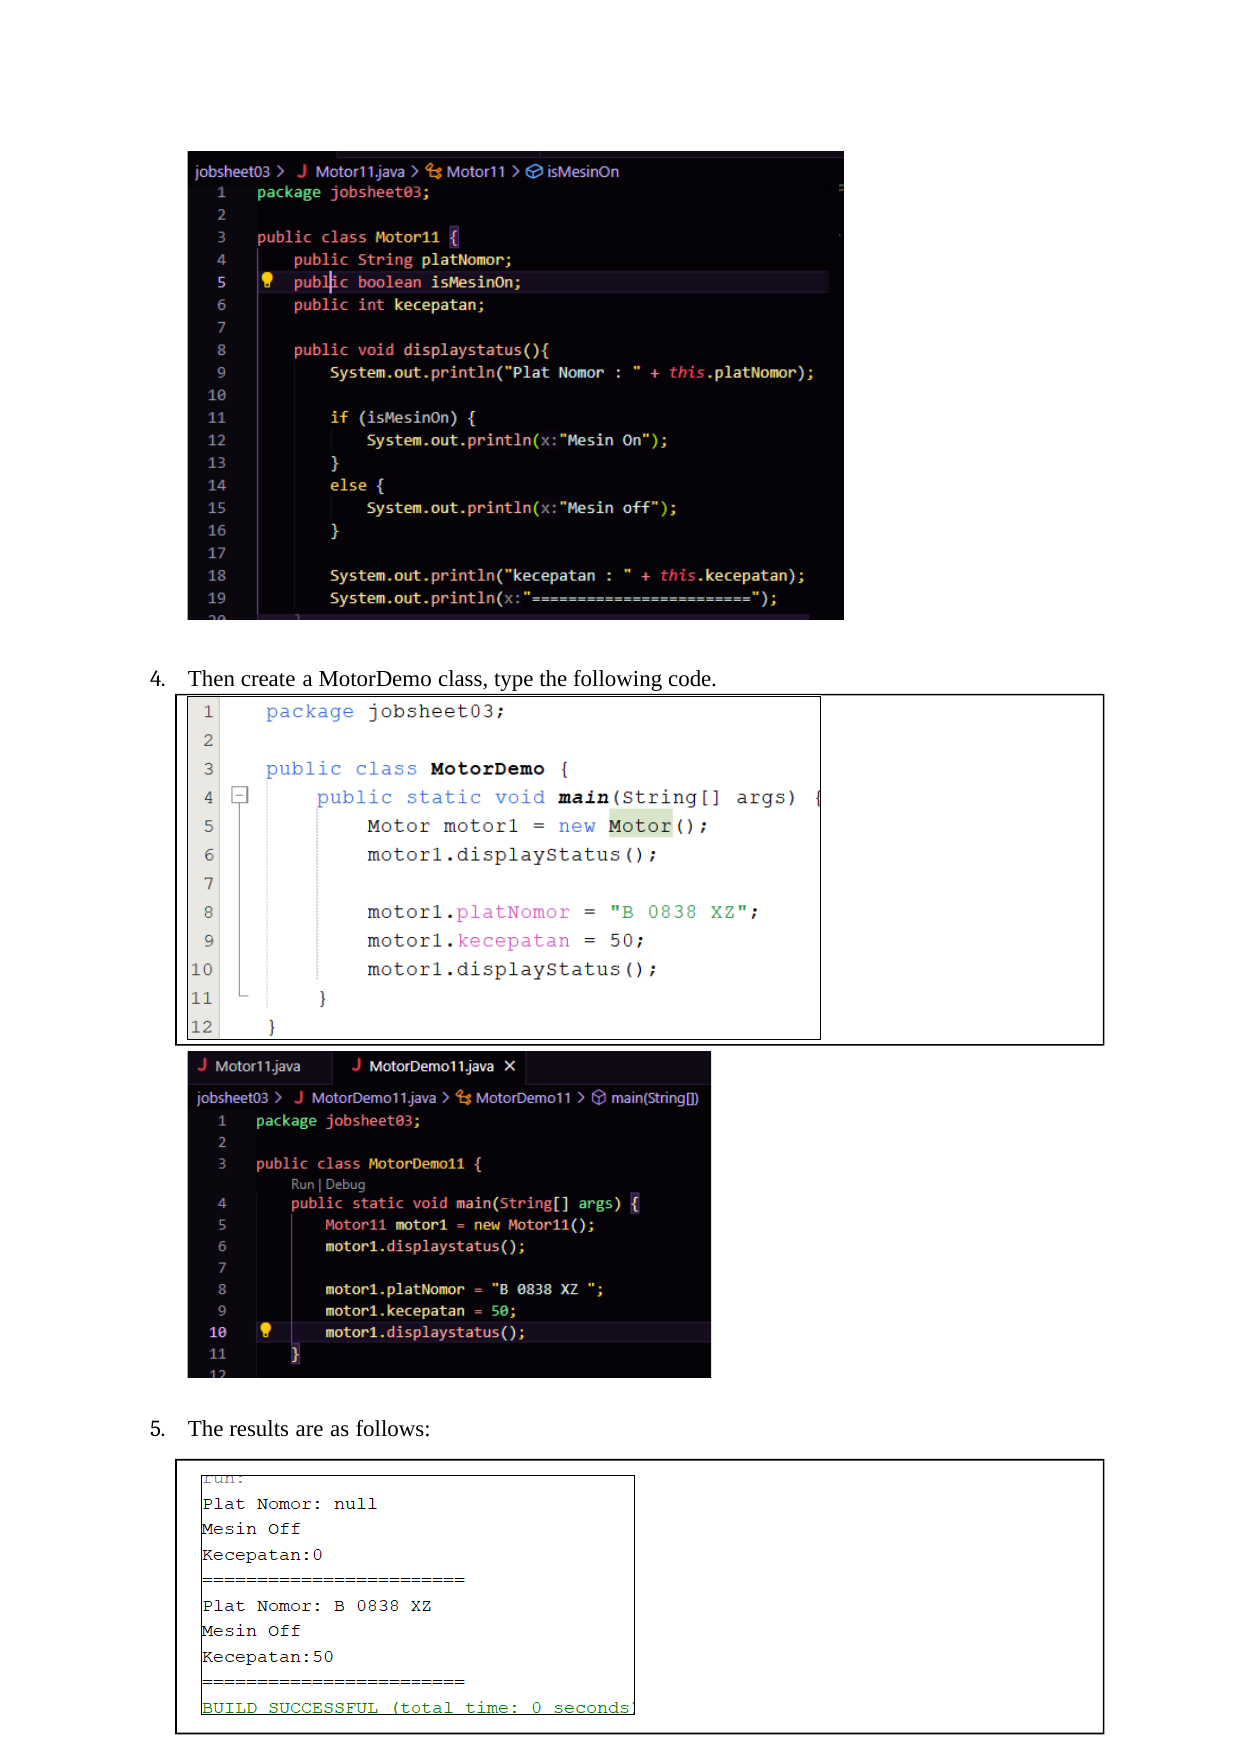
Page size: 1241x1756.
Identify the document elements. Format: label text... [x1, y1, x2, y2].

picture [187, 1051, 712, 1378]
list Then create a MotorDemo class, type the following code. [150, 666, 1115, 693]
list The results are as follows: [150, 1415, 1115, 1442]
picture [187, 151, 844, 620]
picture [188, 697, 820, 1039]
picture [202, 1476, 634, 1714]
